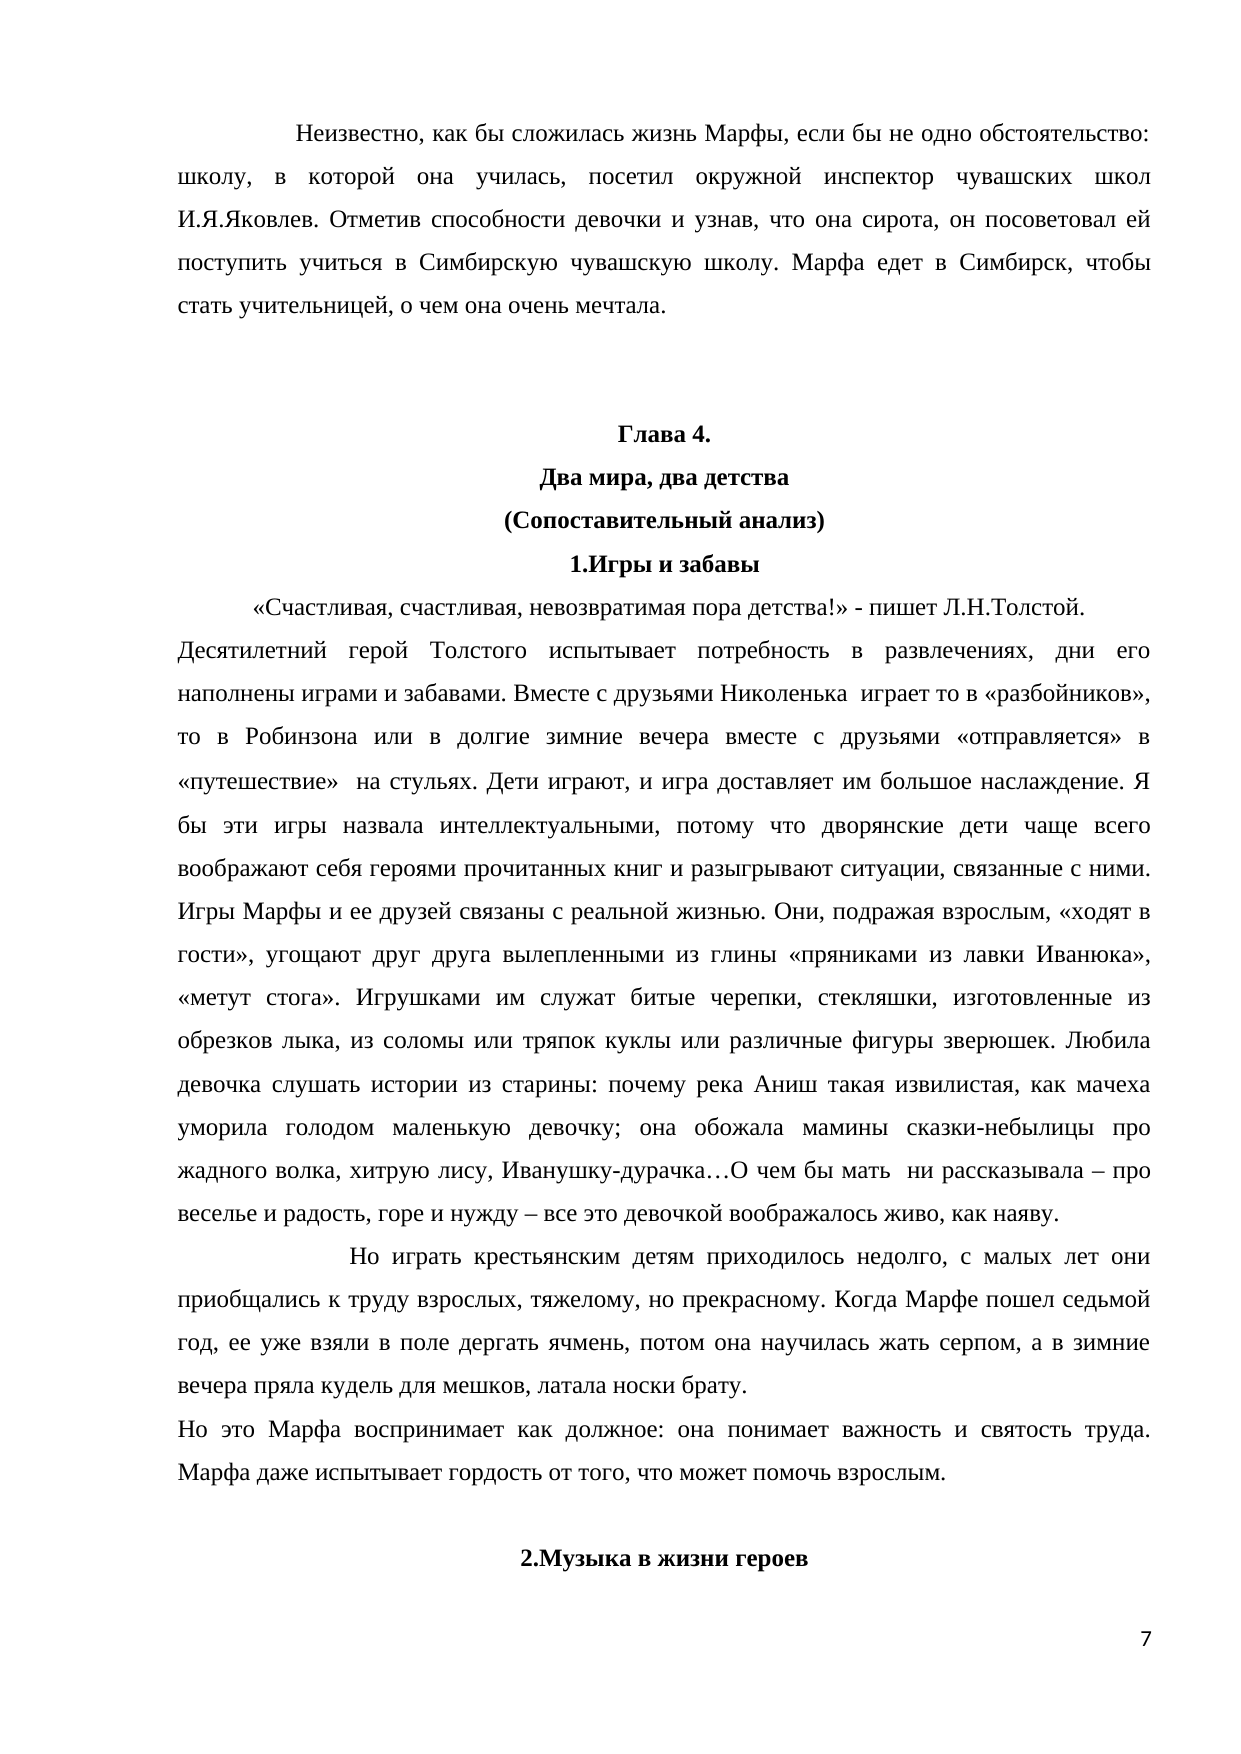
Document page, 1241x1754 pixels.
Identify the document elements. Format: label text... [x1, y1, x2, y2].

text (Сопоставительный анализ) [177, 506, 1152, 534]
text 1.Игры и забавы [177, 549, 1152, 577]
text Неизвестно, как бы сложилась жизнь Марфы, если бы не одно обстоятельство: школу, в которой она училась, посетил окружной инспектор чувашских школ И.Я.Яковлев. Отметив способности девочки и узнав, что она сирота, он посоветовал ей поступить учиться в Симбирскую чувашскую школу. Марфа едет в Симбирск, чтобы стать учительницей, о чем она очень мечтала. [177, 118, 1152, 319]
text 2.Музыка в жизни героев [177, 1543, 1152, 1572]
text Но играть крестьянским детям приходилось недолго, с малых лет они приобщались к труду взрослых, тяжелому, но прекрасному. Когда Марфе пошел седьмой год, ее уже взяли в поле дергать ячмень, потом она научилась жать серпом, а в зимние вечера пряла кудель для мешков, латала носки брату. [177, 1241, 1152, 1399]
text Но это Марфа воспринимает как должное: она понимает важность и святость труда. Марфа даже испытывает гордость от того, что может помочь взрослым. [177, 1414, 1152, 1486]
text Десятилетний герой Толстого испытывает потребность в развлечениях, дни его наполнены играми и забавами. Вместе с друзьями Николенька играет то в «разбойников», то в Робинзона или в долгие зимние вечера вместе с друзьями «отправляется» в «путешествие» на стульях. Дети играют, и игра доставляет им большое наслаждение. Я бы эти игры назвала интеллектуальными, потому что дворянские дети чаще всего воображают себя героями прочитанных книг и разыгрывают ситуации, связанные с ними. Игры Марфы и ее друзей связаны с реальной жизнью. Они, подражая взрослым, «ходят в гости», угощают друг друга вылепленными из глины «пряниками из лавки Иванюка», «метут стога». Игрушками им служат битые черепки, стекляшки, изготовленные из обрезков лыка, из соломы или тряпок куклы или различные фигуры зверюшек. Любила девочка слушать истории из старины: почему река Аниш такая извилистая, как мачеха уморила голодом маленькую девочку; она обожала мамины сказки-небылицы про жадного волка, хитрую лису, Иванушку-дурачка…О чем бы мать ни рассказывала – про веселье и радость, горе и нужду – все это девочкой воображалось живо, как наяву. [177, 635, 1152, 1227]
text Глава 4. [177, 419, 1152, 448]
text Два мира, два детства [177, 462, 1152, 491]
text «Счастливая, счастливая, невозвратимая пора детства!» - пишет Л.Н.Толстой. [177, 592, 1152, 621]
